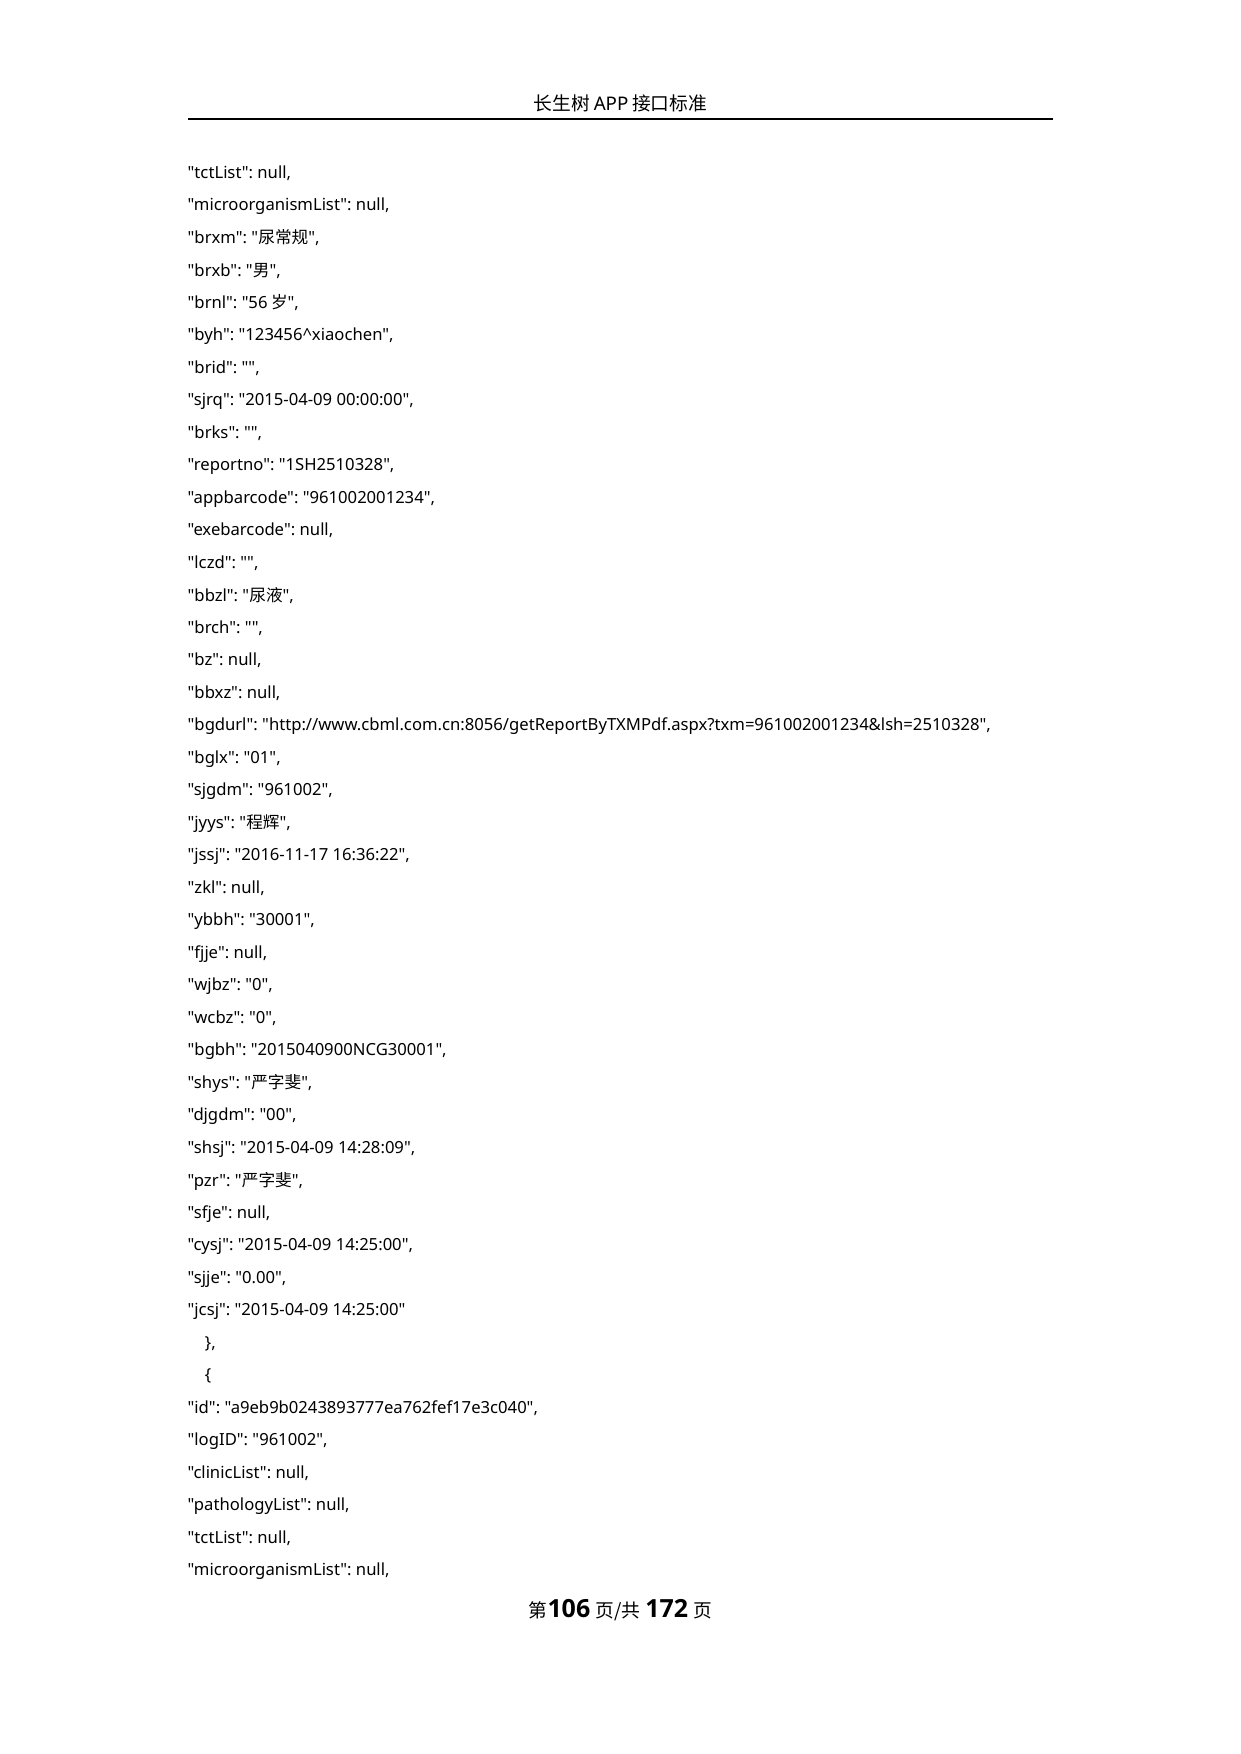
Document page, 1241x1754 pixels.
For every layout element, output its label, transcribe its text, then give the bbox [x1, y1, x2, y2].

text "bz": null, [187, 643, 1053, 676]
text "zkl": null, [187, 871, 1053, 903]
text "wjbz": "0", [187, 968, 1053, 1001]
text "microorganismList": null, [187, 1553, 1053, 1586]
text "bbzl": "尿液", [187, 578, 1053, 611]
text "jcsj": "2015-04-09 14:25:00" [187, 1293, 1053, 1326]
text "reportno": "1SH2510328", [187, 448, 1053, 481]
text "bglx": "01", [187, 741, 1053, 773]
text "fjje": null, [187, 936, 1053, 968]
text "lczd": "", [187, 546, 1053, 578]
text "microorganismList": null, [187, 188, 1053, 221]
text "exebarcode": null, [187, 513, 1053, 546]
text "sjgdm": "961002", [187, 773, 1053, 806]
text "jssj": "2016-11-17 16:36:22", [187, 838, 1053, 871]
text "shsj": "2015-04-09 14:28:09", [187, 1131, 1053, 1163]
text "cysj": "2015-04-09 14:25:00", [187, 1228, 1053, 1261]
text "brxm": "尿常规", [187, 221, 1053, 253]
text "wcbz": "0", [187, 1001, 1053, 1033]
text "tctList": null, [187, 156, 1053, 188]
text "bbxz": null, [187, 676, 1053, 708]
text { [187, 1358, 1053, 1391]
text "id": "a9eb9b0243893777ea762fef17e3c040", [187, 1391, 1053, 1423]
text "tctList": null, [187, 1521, 1053, 1553]
text "bgdurl": "http://www.cbml.com.cn:8056/getReportByTXMPdf.aspx?txm=961002001234&lsh=2510328", [187, 708, 1053, 741]
text "djgdm": "00", [187, 1098, 1053, 1131]
text }, [187, 1326, 1053, 1358]
text "sjrq": "2015-04-09 00:00:00", [187, 383, 1053, 416]
text "bgbh": "2015040900NCG30001", [187, 1033, 1053, 1066]
text "shys": "严字斐", [187, 1066, 1053, 1098]
text "brnl": "56岁", [187, 286, 1053, 318]
text "pzr": "严字斐", [187, 1163, 1053, 1196]
text "pathologyList": null, [187, 1488, 1053, 1521]
text "jyys": "程辉", [187, 806, 1053, 838]
text "ybbh": "30001", [187, 903, 1053, 936]
text "sfje": null, [187, 1196, 1053, 1228]
text "brid": "", [187, 351, 1053, 383]
text "byh": "123456^xiaochen", [187, 318, 1053, 351]
text "brch": "", [187, 611, 1053, 643]
text "brks": "", [187, 416, 1053, 448]
text "appbarcode": "961002001234", [187, 481, 1053, 513]
text "brxb": "男", [187, 253, 1053, 286]
text "logID": "961002", [187, 1423, 1053, 1456]
text "clinicList": null, [187, 1456, 1053, 1488]
text "sjje": "0.00", [187, 1261, 1053, 1293]
